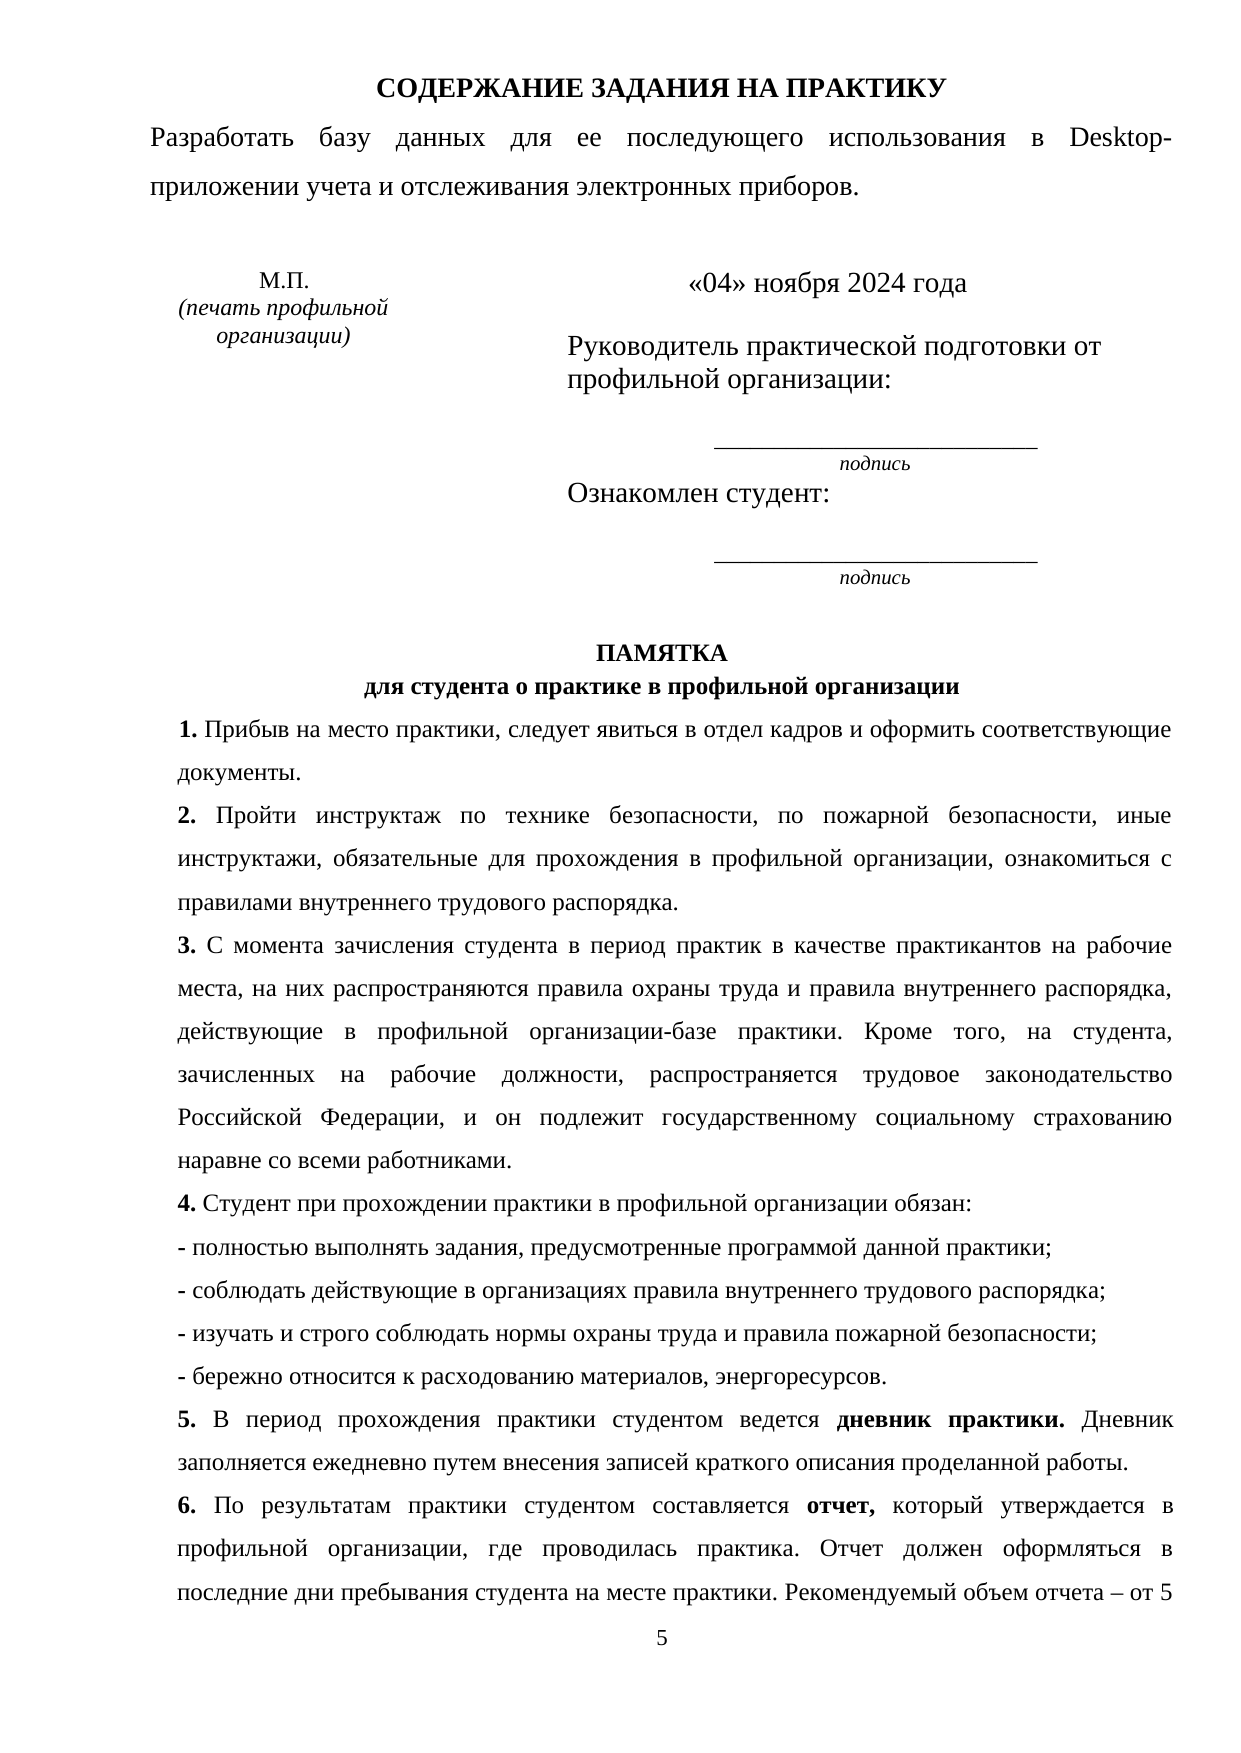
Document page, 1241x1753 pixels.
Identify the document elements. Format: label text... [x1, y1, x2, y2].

text 4. Студент при прохождении практики в профильной организации обязан: [177, 1188, 1173, 1217]
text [177, 1490, 1174, 1605]
table_header «04» ноября 2024 года Руководитель практической подготовки от профильной организации: ___________________________ подпись Ознакомлен студент: ___________________________ подпись [419, 266, 1197, 589]
text - бережно относится к расходованию материалов, энергоресурсов. [177, 1361, 1173, 1390]
text СОДЕРЖАНИЕ ЗАДАНИЯ НА ПРАКТИКУ [150, 71, 1173, 104]
text ПАМЯТКА [150, 638, 1173, 667]
text Разработать базу данных для ее последующего использования в Desktop-приложении учета и отслеживания электронных приборов. [150, 120, 1173, 201]
text 2. Пройти инструктаж по технике безопасности, по пожарной безопасности, иные инструктажи, обязательные для прохождения в профильной организации, ознакомиться с правилами внутреннего трудового распорядка. [177, 800, 1173, 915]
text - полностью выполнять задания, предусмотренные программой данной практики; [177, 1232, 1173, 1260]
text 3. С момента зачисления студента в период практик в качестве практикантов на рабочие места, на них распространяются правила охраны труда и правила внутреннего распорядка, действующие в профильной организации-базе практики. Кроме того, на студента, зачисленных на рабочие должности, распространяется трудовое законодательство Российской Федерации, и он подлежит государственному социальному страхованию наравне со всеми работниками. [177, 930, 1173, 1174]
table_header М.П. (печать профильной организации) [150, 266, 418, 589]
text - соблюдать действующие в организациях правила внутреннего трудового распорядка; [177, 1275, 1173, 1303]
text для студента о практике в профильной организации [150, 671, 1173, 700]
text - изучать и строго соблюдать нормы охраны труда и правила пожарной безопасности; [177, 1318, 1173, 1347]
text 1. Прибыв на место практики, следует явиться в отдел кадров и оформить соответствующие документы. [177, 714, 1173, 786]
text 5. В период прохождения практики студентом ведется дневник практики. Дневник заполняется ежедневно путем внесения записей краткого описания проделанной работы. [177, 1404, 1174, 1476]
